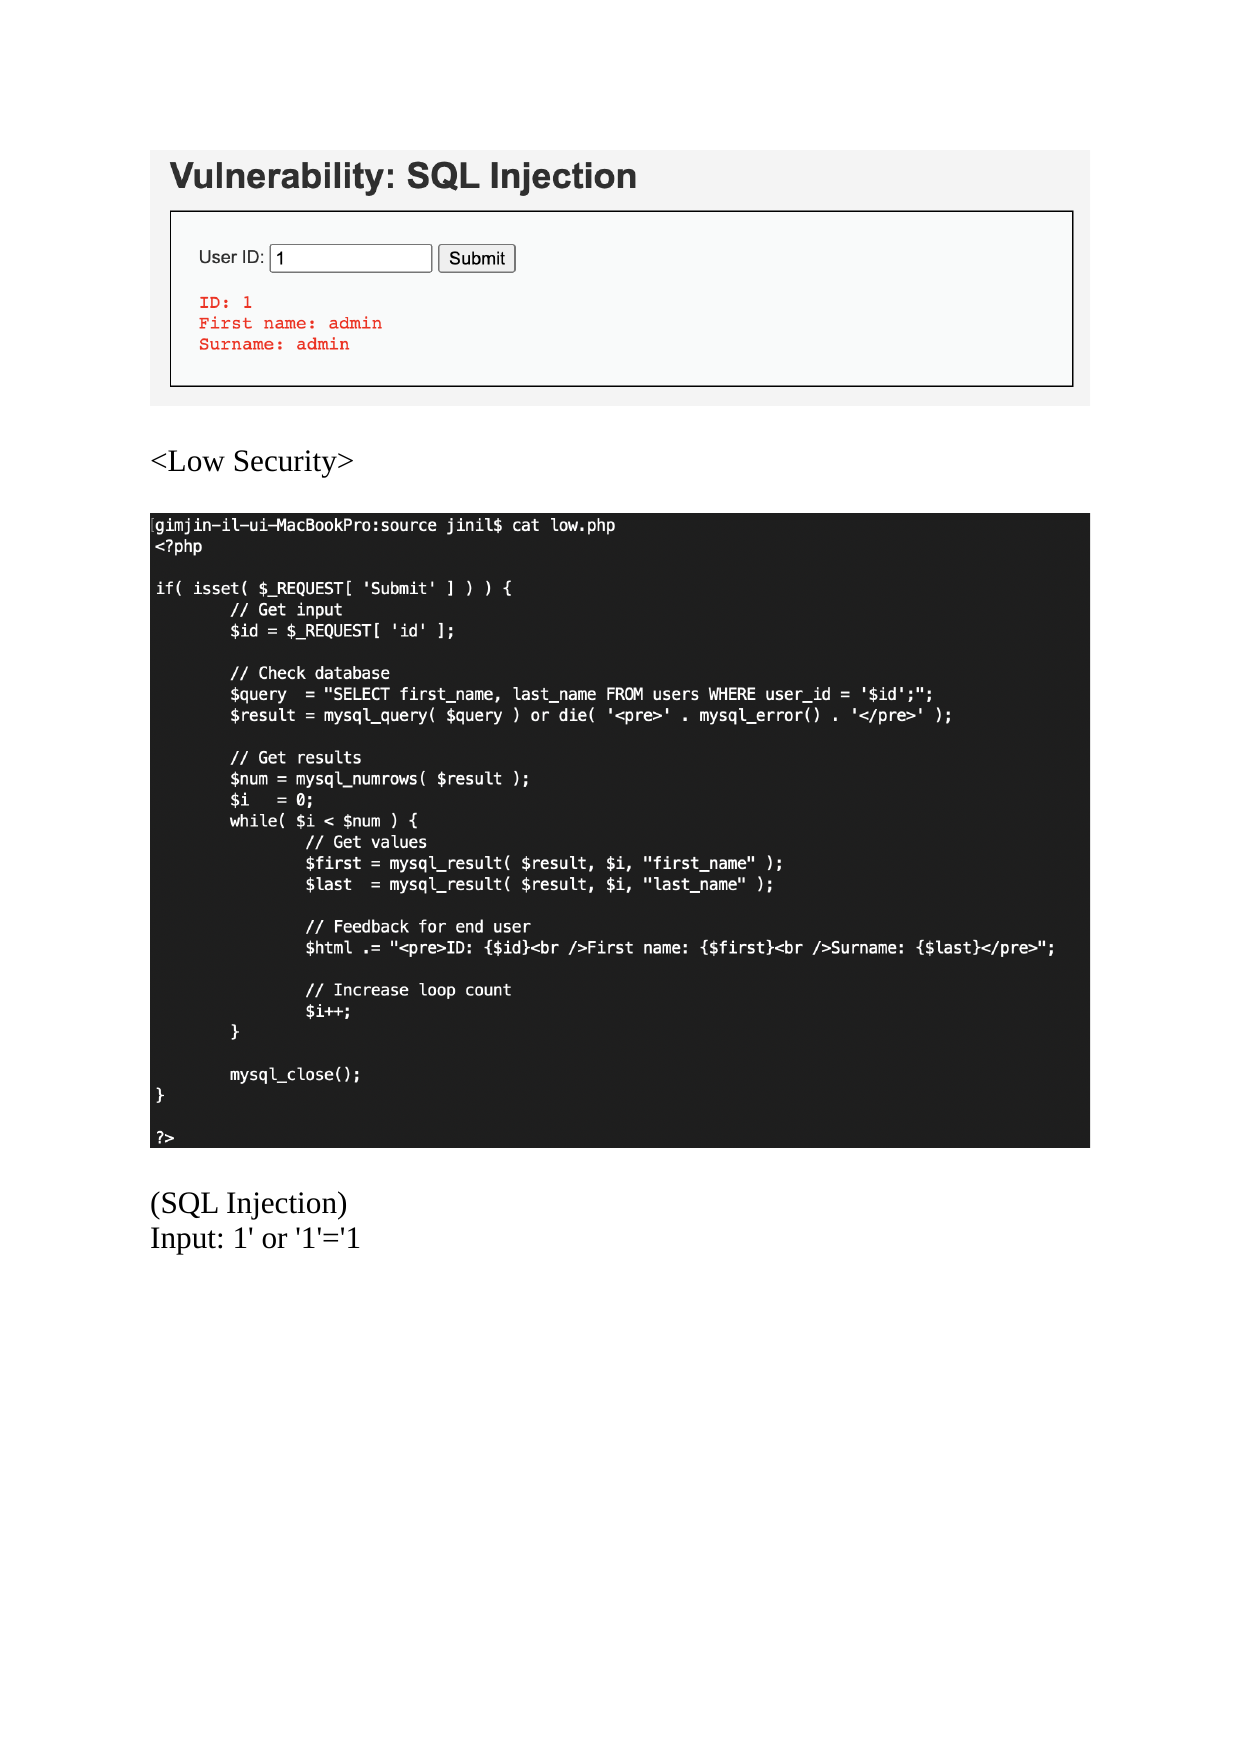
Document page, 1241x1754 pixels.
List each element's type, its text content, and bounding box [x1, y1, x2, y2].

text (SQL Injection) [150, 1184, 1090, 1220]
text Input: 1' or '1'='1 [150, 1220, 1090, 1256]
picture [150, 150, 1091, 406]
text <Low Security> [150, 442, 1090, 478]
picture [150, 513, 1091, 1148]
